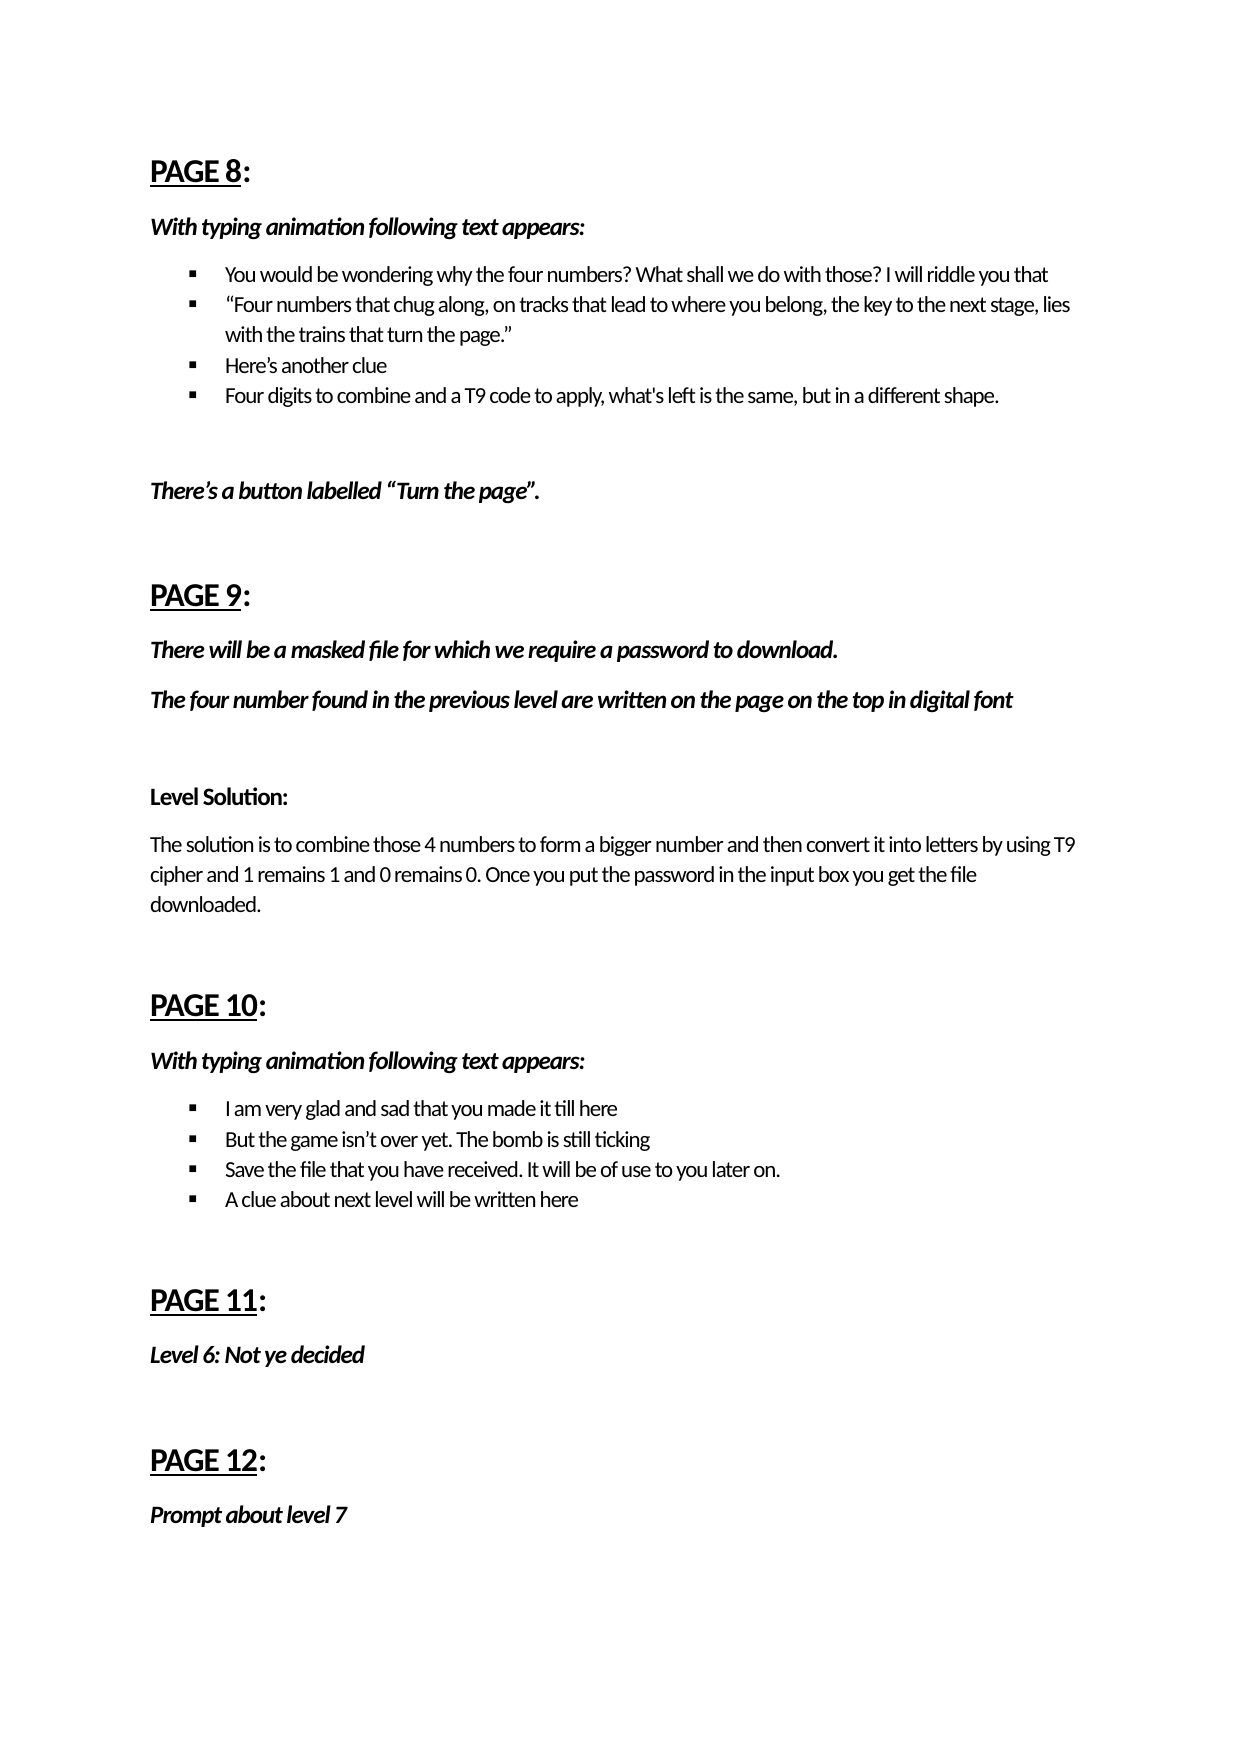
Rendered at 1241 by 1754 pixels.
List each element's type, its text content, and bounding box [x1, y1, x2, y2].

text PAGE 12: [150, 1439, 1090, 1479]
list But the game isn’t over yet. The bomb is still ticking [187, 1125, 1090, 1153]
text The solution is to combine those 4 numbers to form a bigger number and then convert it into letters by using T9 cipher and 1 remains 1 and 0 remains 0. Once you put the password in the input box you get the file downloaded. [150, 830, 1090, 919]
text With typing animation following text appears: [150, 211, 1090, 241]
list Save the file that you have received. It will be of use to you later on. [187, 1155, 1090, 1183]
text Prompt about level 7 [150, 1499, 1090, 1530]
text PAGE 10: [150, 984, 1090, 1025]
list A clue about next level will be written here [187, 1185, 1090, 1213]
list You would be wondering why the four numbers? What shall we do with those? I will riddle you that [187, 260, 1090, 288]
text Level 6: Not ye decided [150, 1339, 1090, 1370]
list Four digits to combine and a T9 code to apply, what's left is the same, but in a different shape. [187, 381, 1090, 409]
text PAGE 8: [150, 150, 1090, 191]
list “Four numbers that chug along, on tracks that lead to where you belong, the key to the next stage, lies with the trains that turn the page.” [187, 290, 1090, 349]
text The four number found in the previous level are written on the page on the top in digital font [150, 684, 1090, 715]
list Here’s another clue [187, 351, 1090, 379]
text With typing animation following text appears: [150, 1045, 1090, 1076]
text There’s a button labelled “Turn the page”. [150, 475, 1090, 505]
list I am very glad and sad that you made it till here [187, 1094, 1090, 1123]
text PAGE 9: [150, 574, 1090, 615]
text There will be a masked file for which we require a password to download. [150, 634, 1090, 665]
text PAGE 11: [150, 1279, 1090, 1320]
text Level Solution: [150, 781, 1090, 811]
